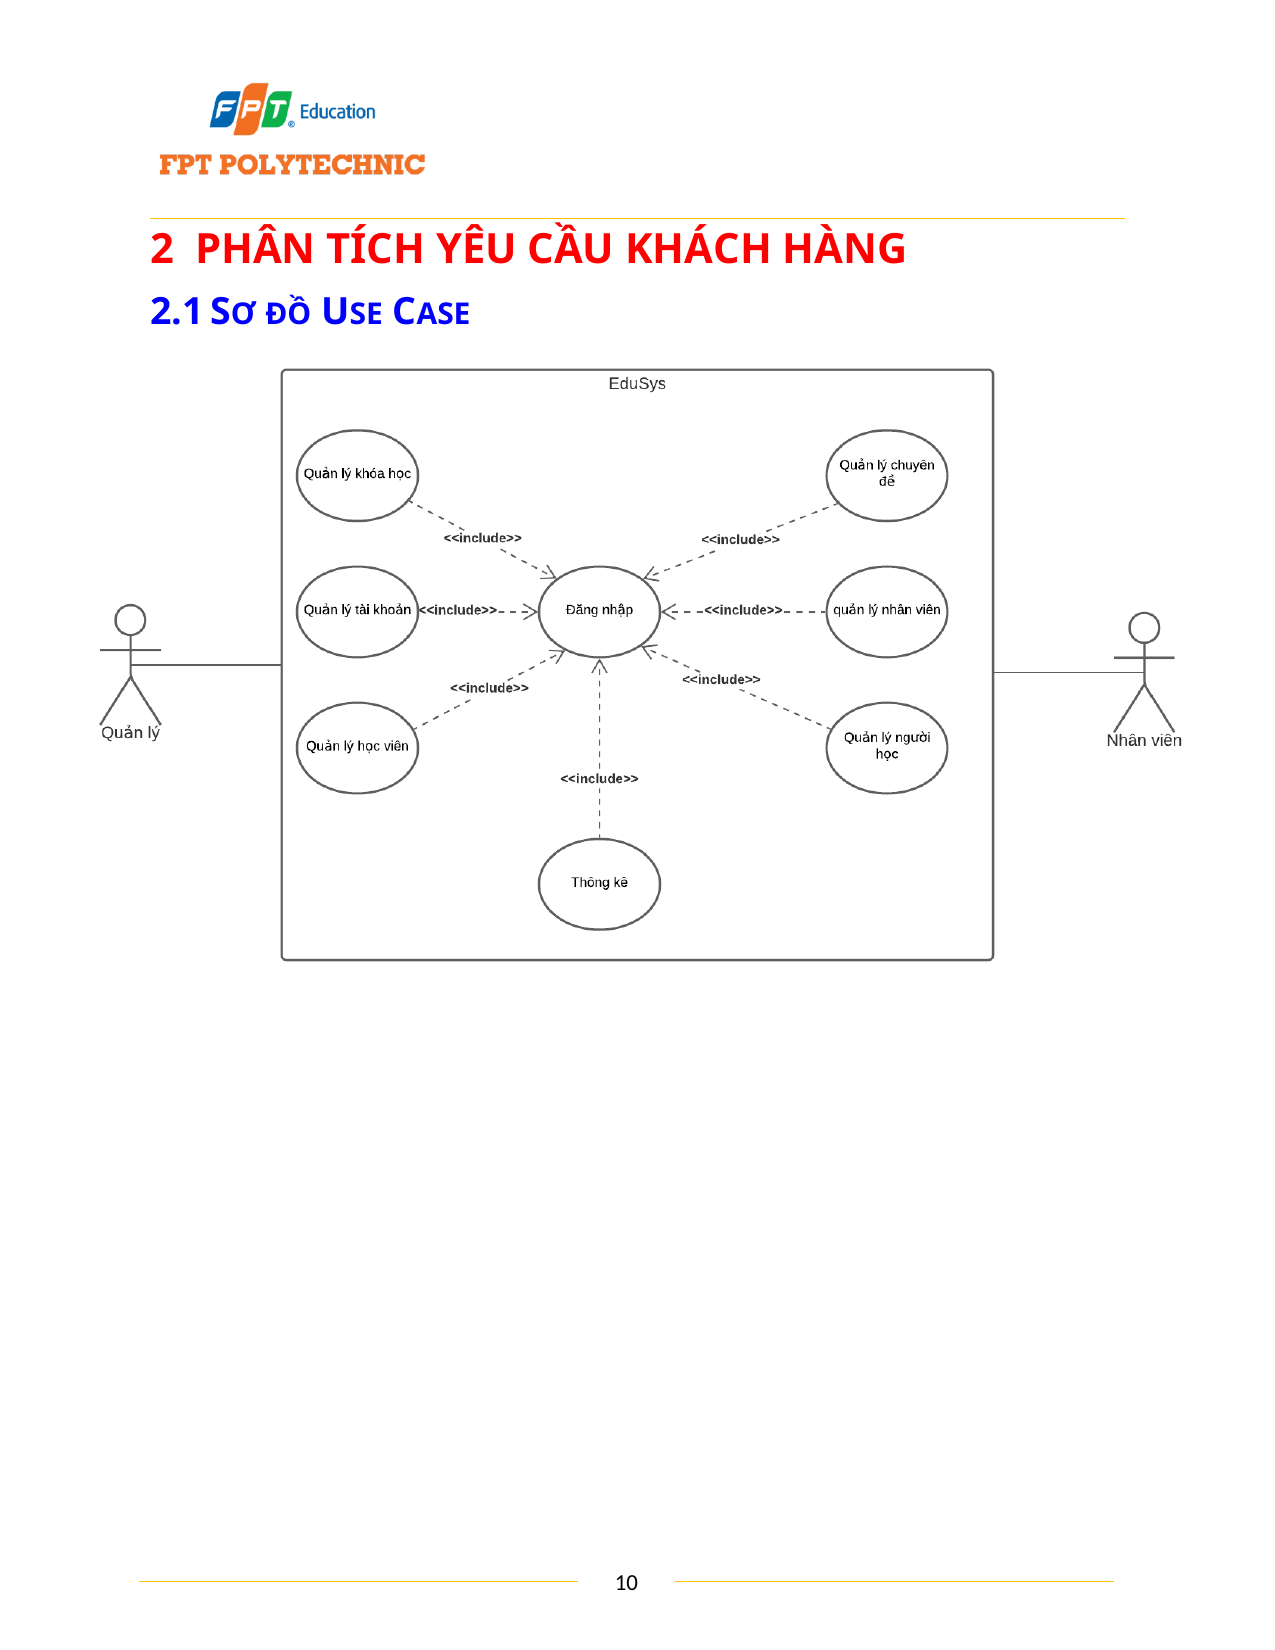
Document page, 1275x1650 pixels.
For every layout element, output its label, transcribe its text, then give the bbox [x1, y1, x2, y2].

subtitle Sơ đồ Use Case [150, 284, 1125, 336]
picture [9, 339, 1264, 990]
picture [150, 75, 434, 183]
subtitle Phân tích yêu cầu khách hàng [150, 219, 1125, 276]
